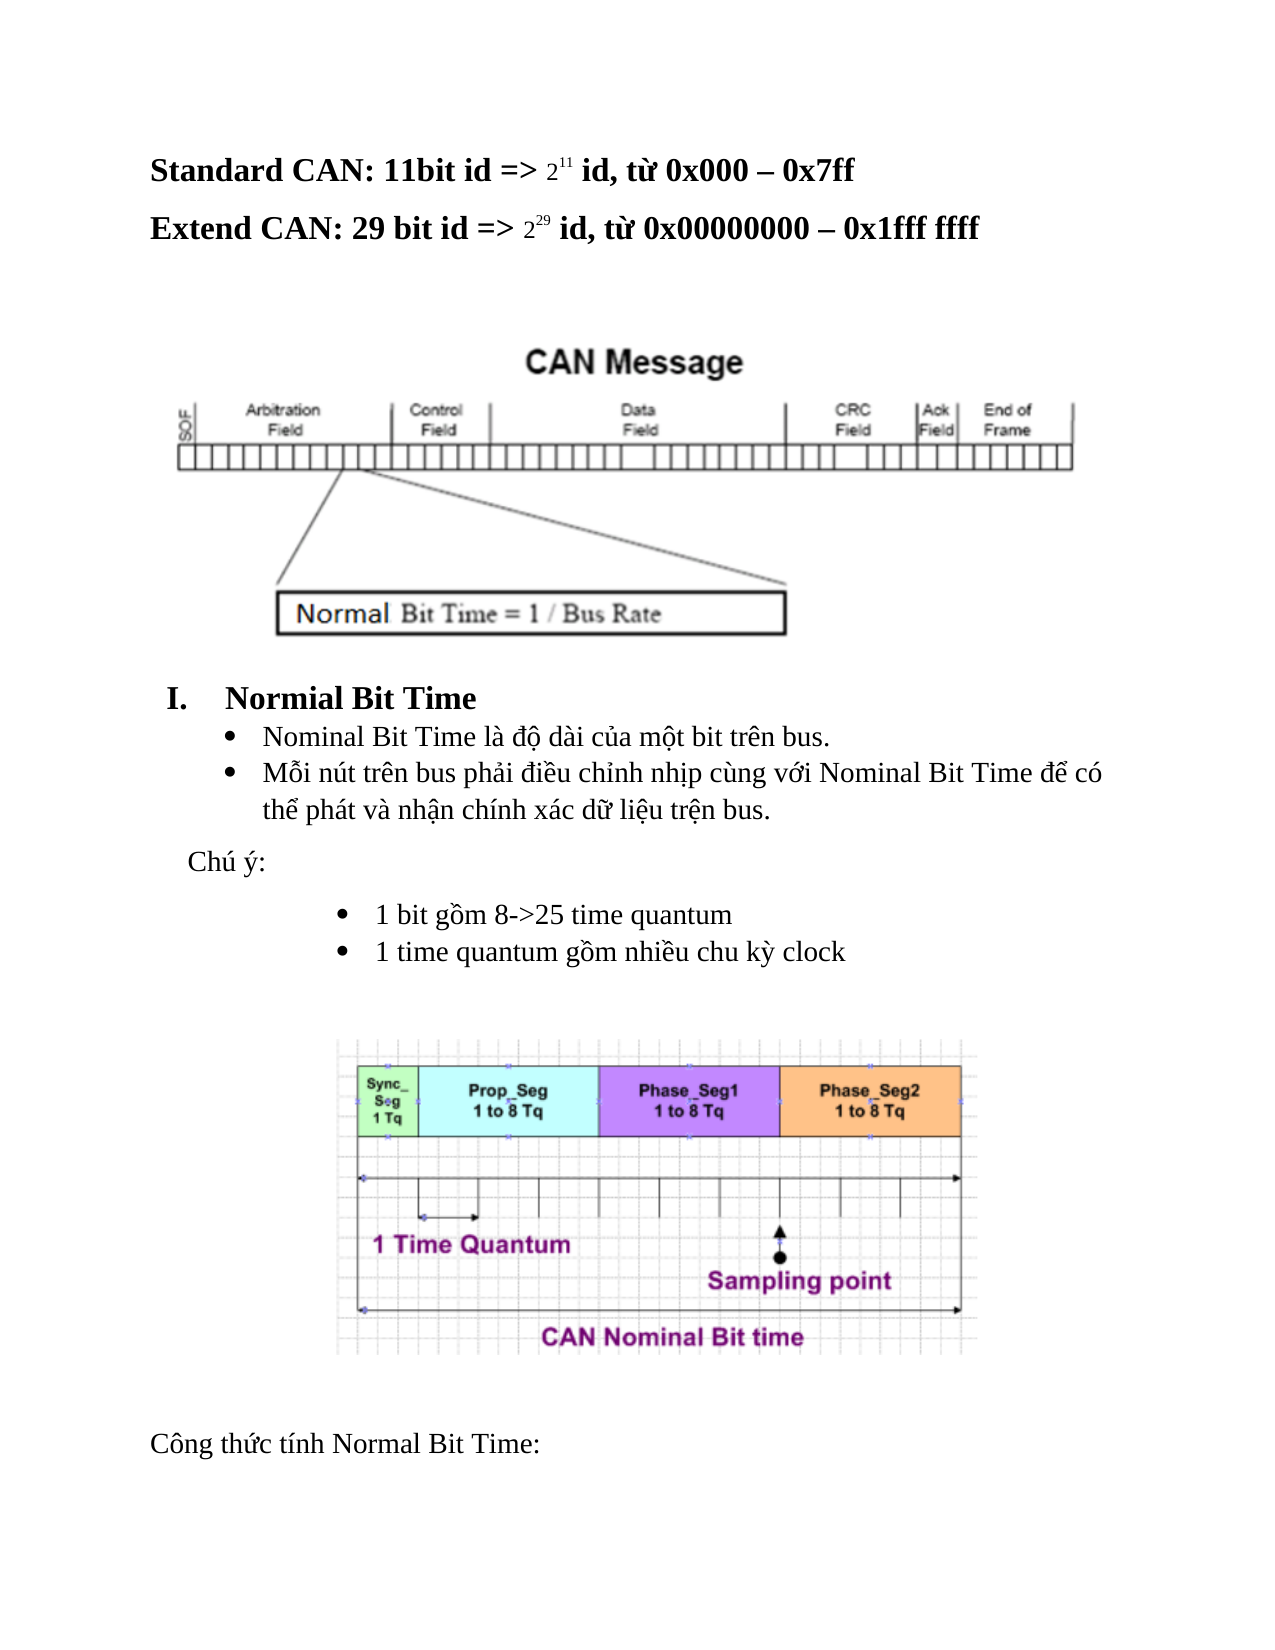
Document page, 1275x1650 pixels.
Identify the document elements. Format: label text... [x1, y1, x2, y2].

picture [150, 324, 1125, 659]
list 1 bit gồm 8->25 time quantum [337, 897, 1125, 931]
picture [335, 1039, 978, 1355]
list Normial Bit Time [187, 678, 1125, 716]
list 1 time quantum gồm nhiều chu kỳ clock [337, 934, 1125, 967]
text Chú ý: [187, 844, 1125, 878]
text Công thức tính Normal Bit Time: [150, 1427, 1125, 1460]
text Extend CAN: 29 bit id => id, từ 0x00000000 – 0x1fff ffff [150, 208, 1125, 246]
list Nominal Bit Time là độ dài của một bit trên bus. [225, 719, 1125, 753]
list Mỗi nút trên bus phải điều chỉnh nhịp cùng với Nominal Bit Time để có thể phát và nhận chính xác dữ liệu trện bus. [225, 756, 1125, 825]
text Standard CAN: 11bit id => id, từ 0x000 – 0x7ff [150, 150, 1125, 188]
